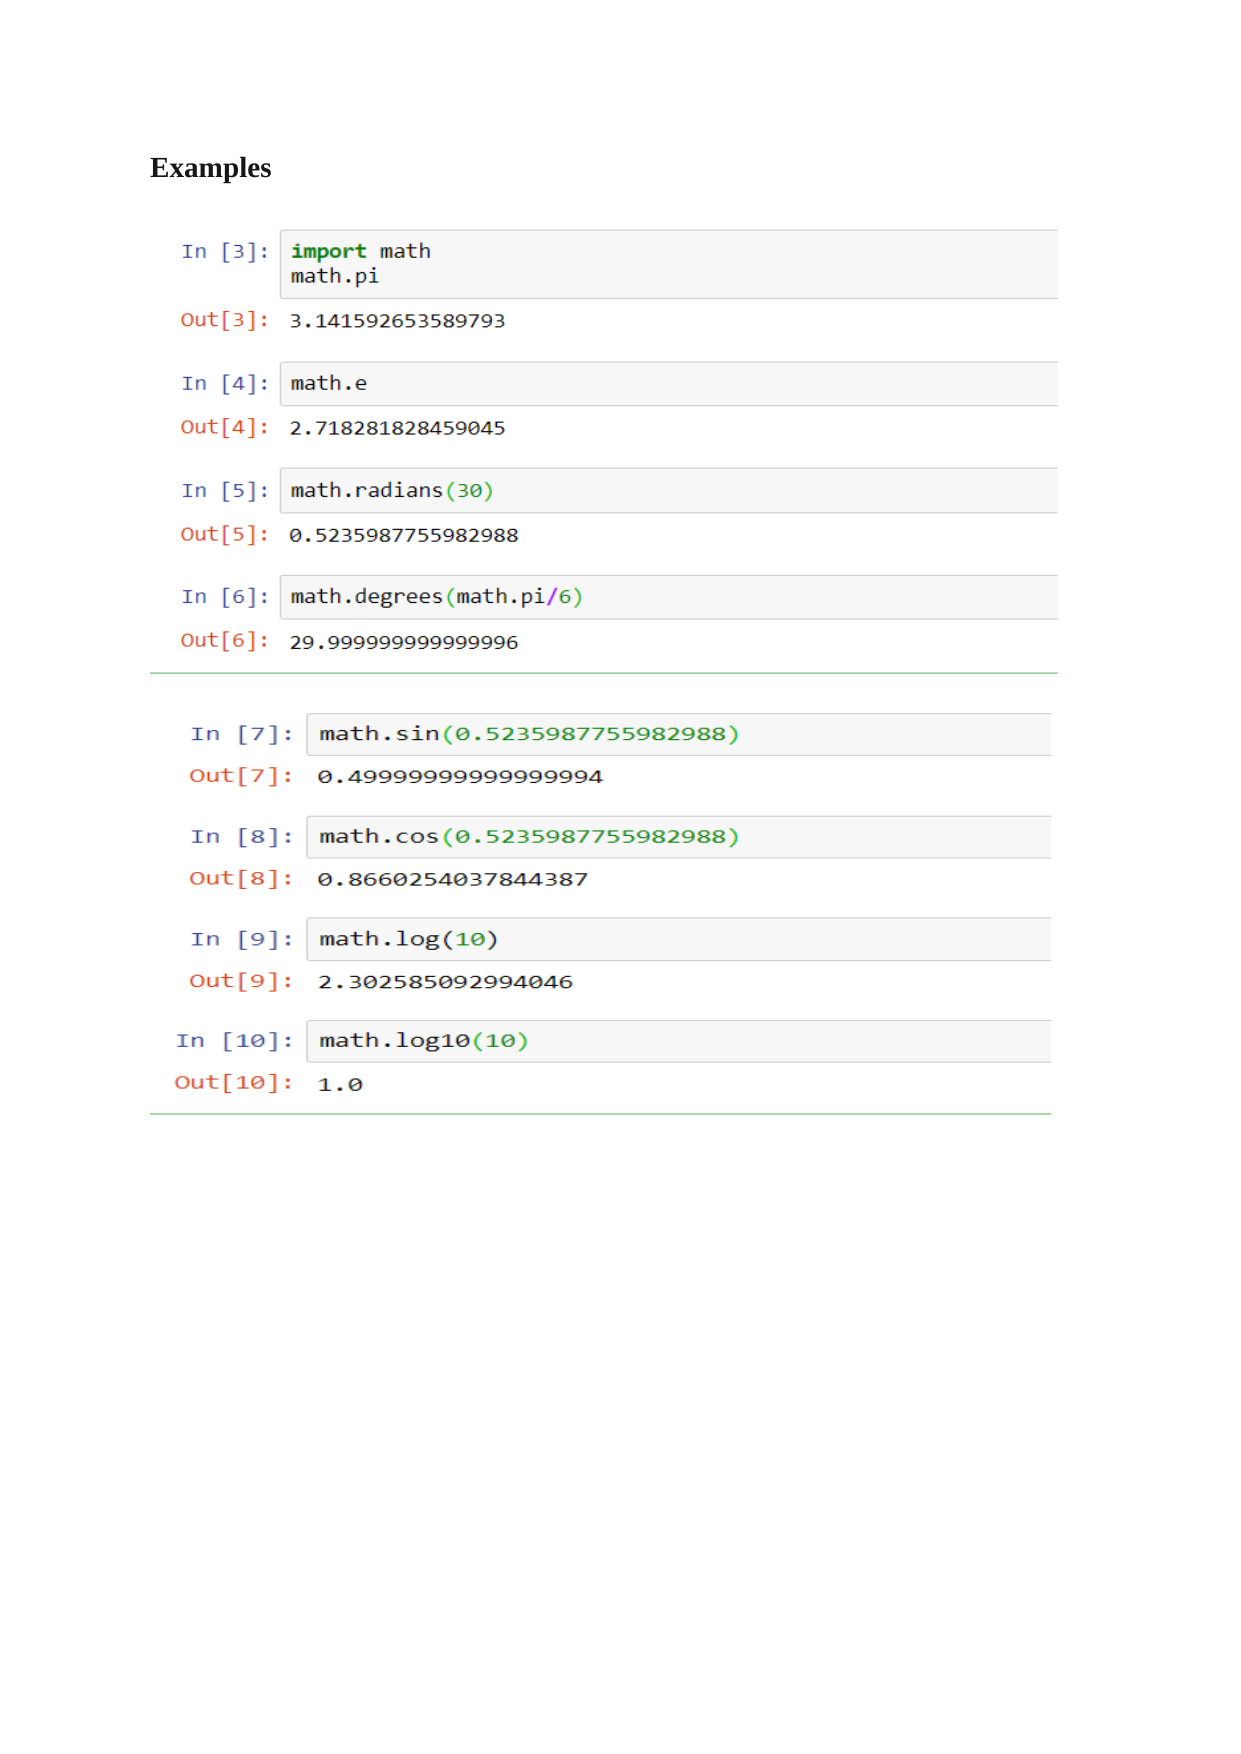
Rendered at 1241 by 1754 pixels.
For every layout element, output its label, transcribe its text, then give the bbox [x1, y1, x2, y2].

picture [150, 212, 1058, 675]
picture [150, 703, 1052, 1118]
subtitle Examples [150, 150, 1090, 183]
